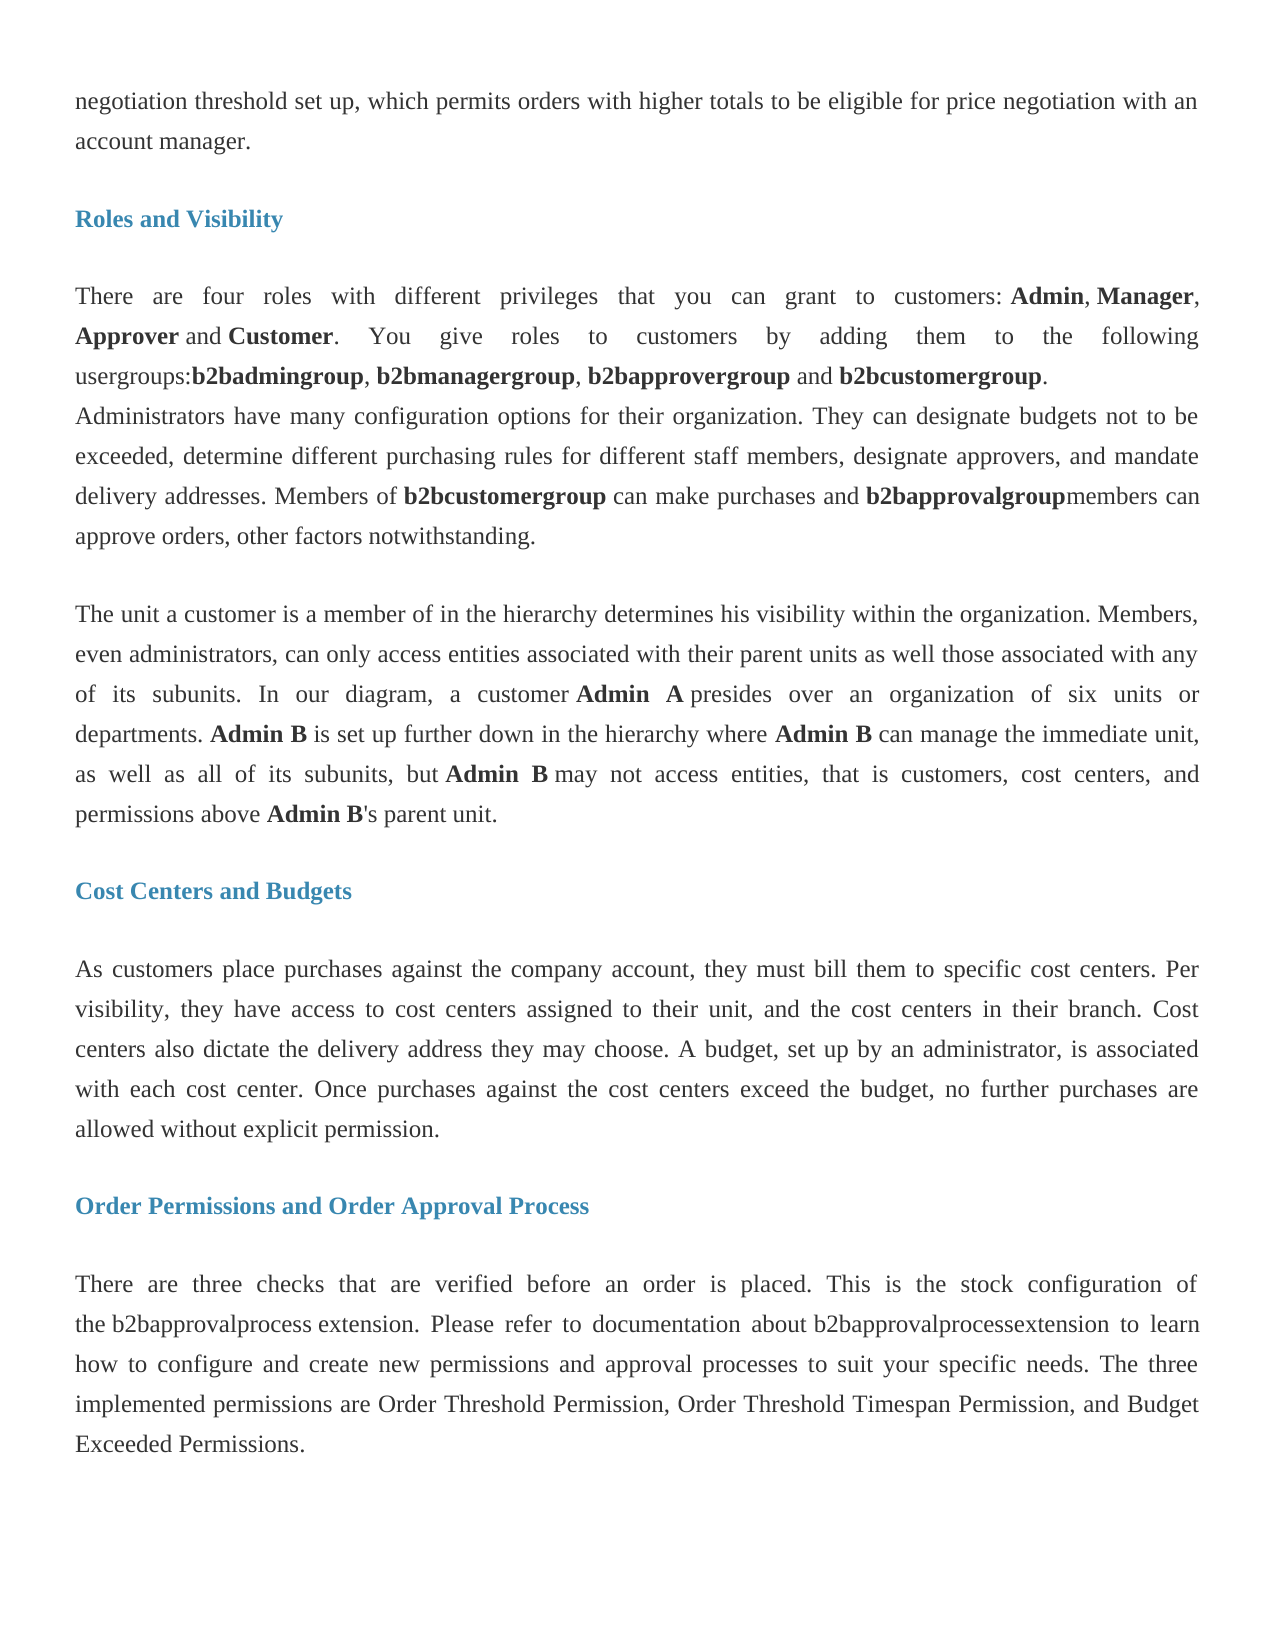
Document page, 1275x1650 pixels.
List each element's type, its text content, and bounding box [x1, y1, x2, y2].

subtitle Roles and Visibility [75, 192, 1200, 232]
text There are four roles with different privileges that you can grant to customers: Admin, Manager, Approver and Customer. You give roles to customers by adding them to the following usergroups:b2badmingroup, b2bmanagergroup, b2bapprovergroup and b2bcustomergroup. Administrators have many configuration options for their organization. They can designate budgets not to be exceeded, determine different purchasing rules for different staff members, designate approvers, and mandate delivery addresses. Members of b2bcustomergroup can make purchases and b2bapprovalgroupmembers can approve orders, other factors notwithstanding. [75, 270, 1200, 550]
text The unit a customer is a member of in the hierarchy determines his visibility within the organization. Members, even administrators, can only access entities associated with their parent units as well those associated with any of its subunits. In our diagram, a customer Admin A presides over an organization of six units or departments. Admin B is set up further down in the hierarchy where Admin B can manage the immediate unit, as well as all of its subunits, but Admin B may not access entities, that is customers, cost centers, and permissions above Admin B's parent unit. [75, 587, 1200, 827]
text There are three checks that are verified before an order is placed. This is the stock configuration of the b2bapprovalprocess extension. Please refer to documentation about b2bapprovalprocessextension to learn how to configure and create new permissions and approval processes to suit your specific needs. The three implemented permissions are Order Threshold Permission, Order Threshold Timespan Permission, and Budget Exceeded Permissions. [75, 1257, 1200, 1457]
subtitle Cost Centers and Budgets [75, 865, 1200, 905]
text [75, 75, 1200, 155]
text As customers place purchases against the company account, they must bill them to specific cost centers. Per visibility, they have access to cost centers assigned to their unit, and the cost centers in their branch. Cost centers also dictate the delivery address they may choose. A budget, set up by an administrator, is associated with each cost center. Once purchases against the cost centers exceed the budget, no further purchases are allowed without explicit permission. [75, 942, 1200, 1142]
subtitle Order Permissions and Order Approval Process [75, 1180, 1200, 1220]
